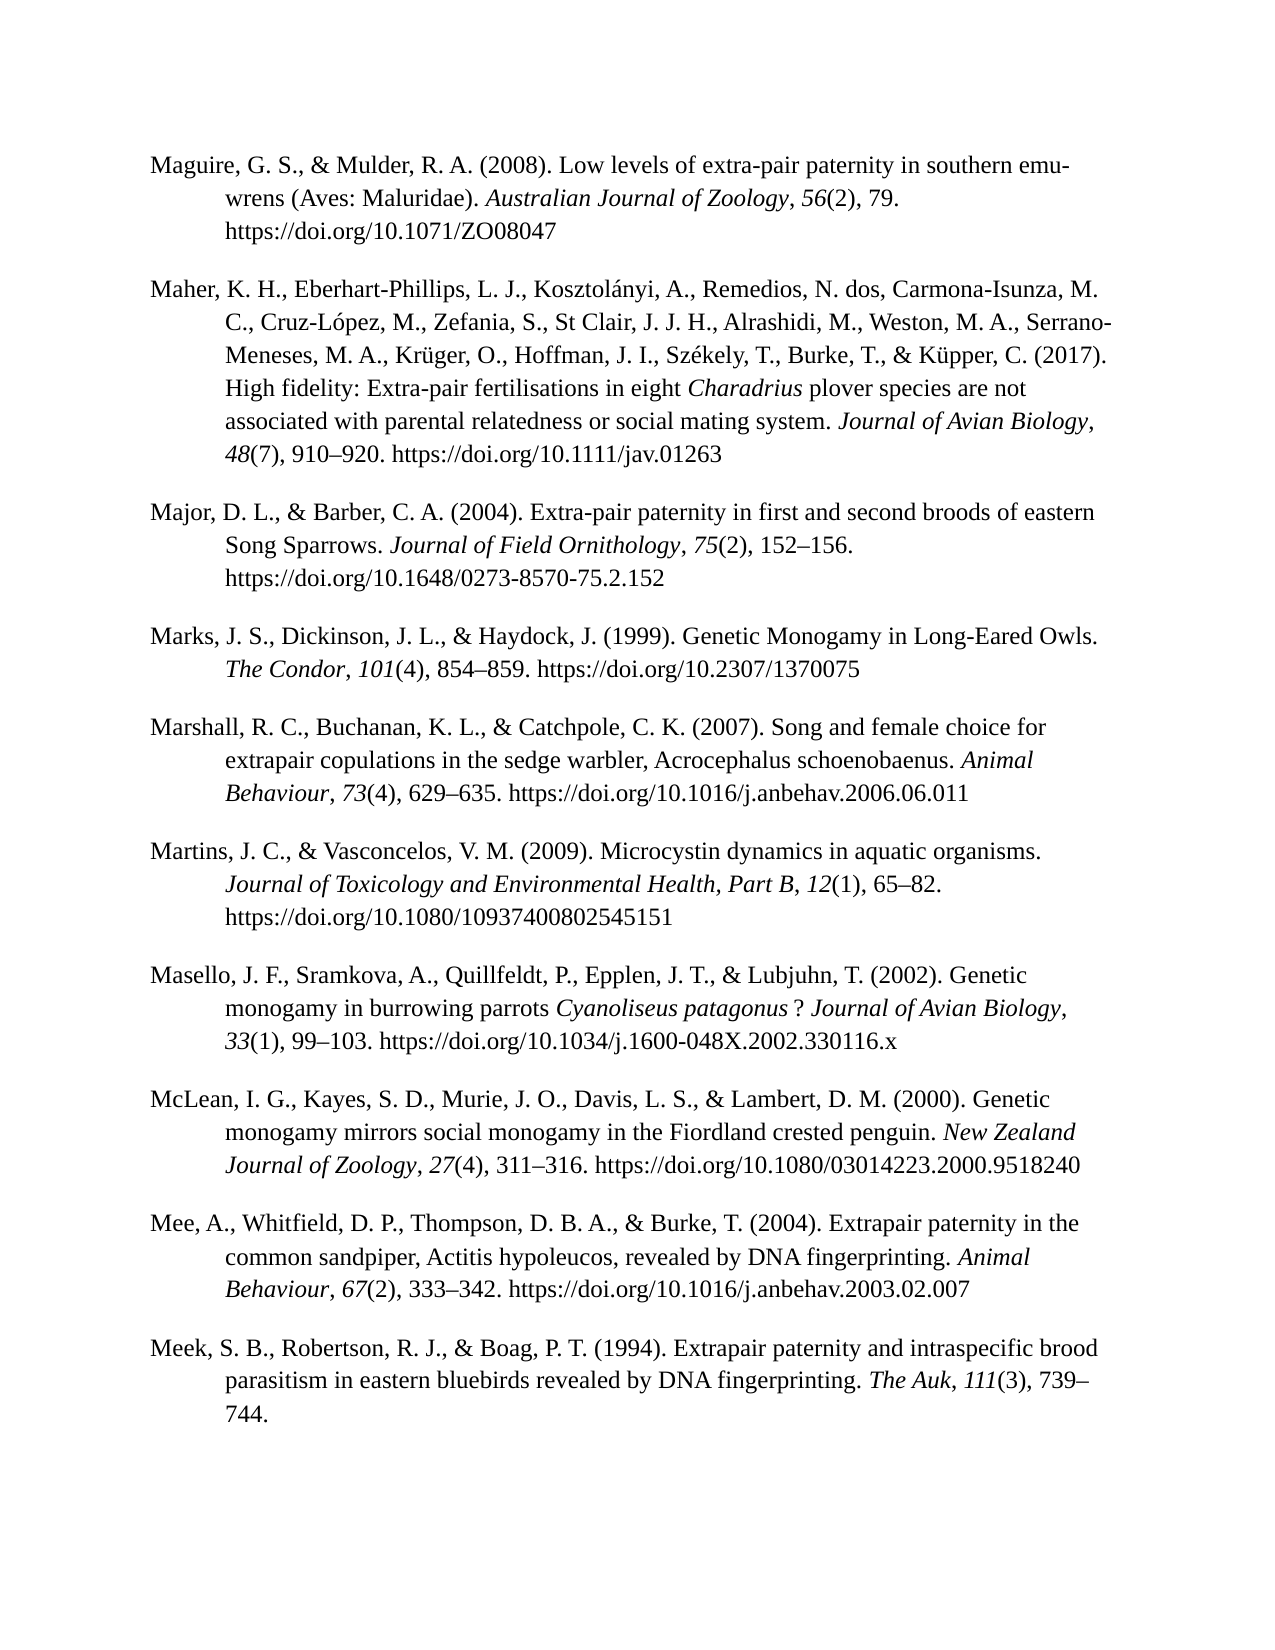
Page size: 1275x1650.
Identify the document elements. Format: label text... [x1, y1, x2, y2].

text Maguire, G. S., & Mulder, R. A. (2008). Low levels of extra-pair paternity in southern emu-wrens (Aves: Maluridae). Australian Journal of Zoology, 56(2), 79. https://doi.org/10.1071/ZO08047 [150, 150, 1125, 245]
text McLean, I. G., Kayes, S. D., Murie, J. O., Davis, L. S., & Lambert, D. M. (2000). Genetic monogamy mirrors social monogamy in the Fiordland crested penguin. New Zealand Journal of Zoology, 27(4), 311–316. https://doi.org/10.1080/03014223.2000.9518240 [150, 1084, 1125, 1179]
text Martins, J. C., & Vasconcelos, V. M. (2009). Microcystin dynamics in aquatic organisms. Journal of Toxicology and Environmental Health, Part B, 12(1), 65–82. https://doi.org/10.1080/10937400802545151 [150, 836, 1125, 931]
text Marshall, R. C., Buchanan, K. L., & Catchpole, C. K. (2007). Song and female choice for extrapair copulations in the sedge warbler, Acrocephalus schoenobaenus. Animal Behaviour, 73(4), 629–635. https://doi.org/10.1016/j.anbehav.2006.06.011 [150, 712, 1125, 807]
text Meek, S. B., Robertson, R. J., & Boag, P. T. (1994). Extrapair paternity and intraspecific brood parasitism in eastern bluebirds revealed by DNA fingerprinting. The Auk, 111(3), 739–744. [150, 1333, 1125, 1427]
text Maher, K. H., Eberhart-Phillips, L. J., Kosztolányi, A., Remedios, N. dos, Carmona-Isunza, M. C., Cruz-López, M., Zefania, S., St Clair, J. J. H., Alrashidi, M., Weston, M. A., Serrano-Meneses, M. A., Krüger, O., Hoffman, J. I., Székely, T., Burke, T., & Küpper, C. (2017). High fidelity: Extra-pair fertilisations in eight Charadrius plover species are not associated with parental relatedness or social mating system. Journal of Avian Biology, 48(7), 910–920. https://doi.org/10.1111/jav.01263 [150, 274, 1125, 468]
text Marks, J. S., Dickinson, J. L., & Haydock, J. (1999). Genetic Monogamy in Long-Eared Owls. The Condor, 101(4), 854–859. https://doi.org/10.2307/1370075 [150, 621, 1125, 683]
text Major, D. L., & Barber, C. A. (2004). Extra-pair paternity in first and second broods of eastern Song Sparrows. Journal of Field Ornithology, 75(2), 152–156. https://doi.org/10.1648/0273-8570-75.2.152 [150, 497, 1125, 592]
text Mee, A., Whitfield, D. P., Thompson, D. B. A., & Burke, T. (2004). Extrapair paternity in the common sandpiper, Actitis hypoleucos, revealed by DNA fingerprinting. Animal Behaviour, 67(2), 333–342. https://doi.org/10.1016/j.anbehav.2003.02.007 [150, 1208, 1125, 1303]
text Masello, J. F., Sramkova, A., Quillfeldt, P., Epplen, J. T., & Lubjuhn, T. (2002). Genetic monogamy in burrowing parrots Cyanoliseus patagonus ? Journal of Avian Biology, 33(1), 99–103. https://doi.org/10.1034/j.1600-048X.2002.330116.x [150, 960, 1125, 1055]
